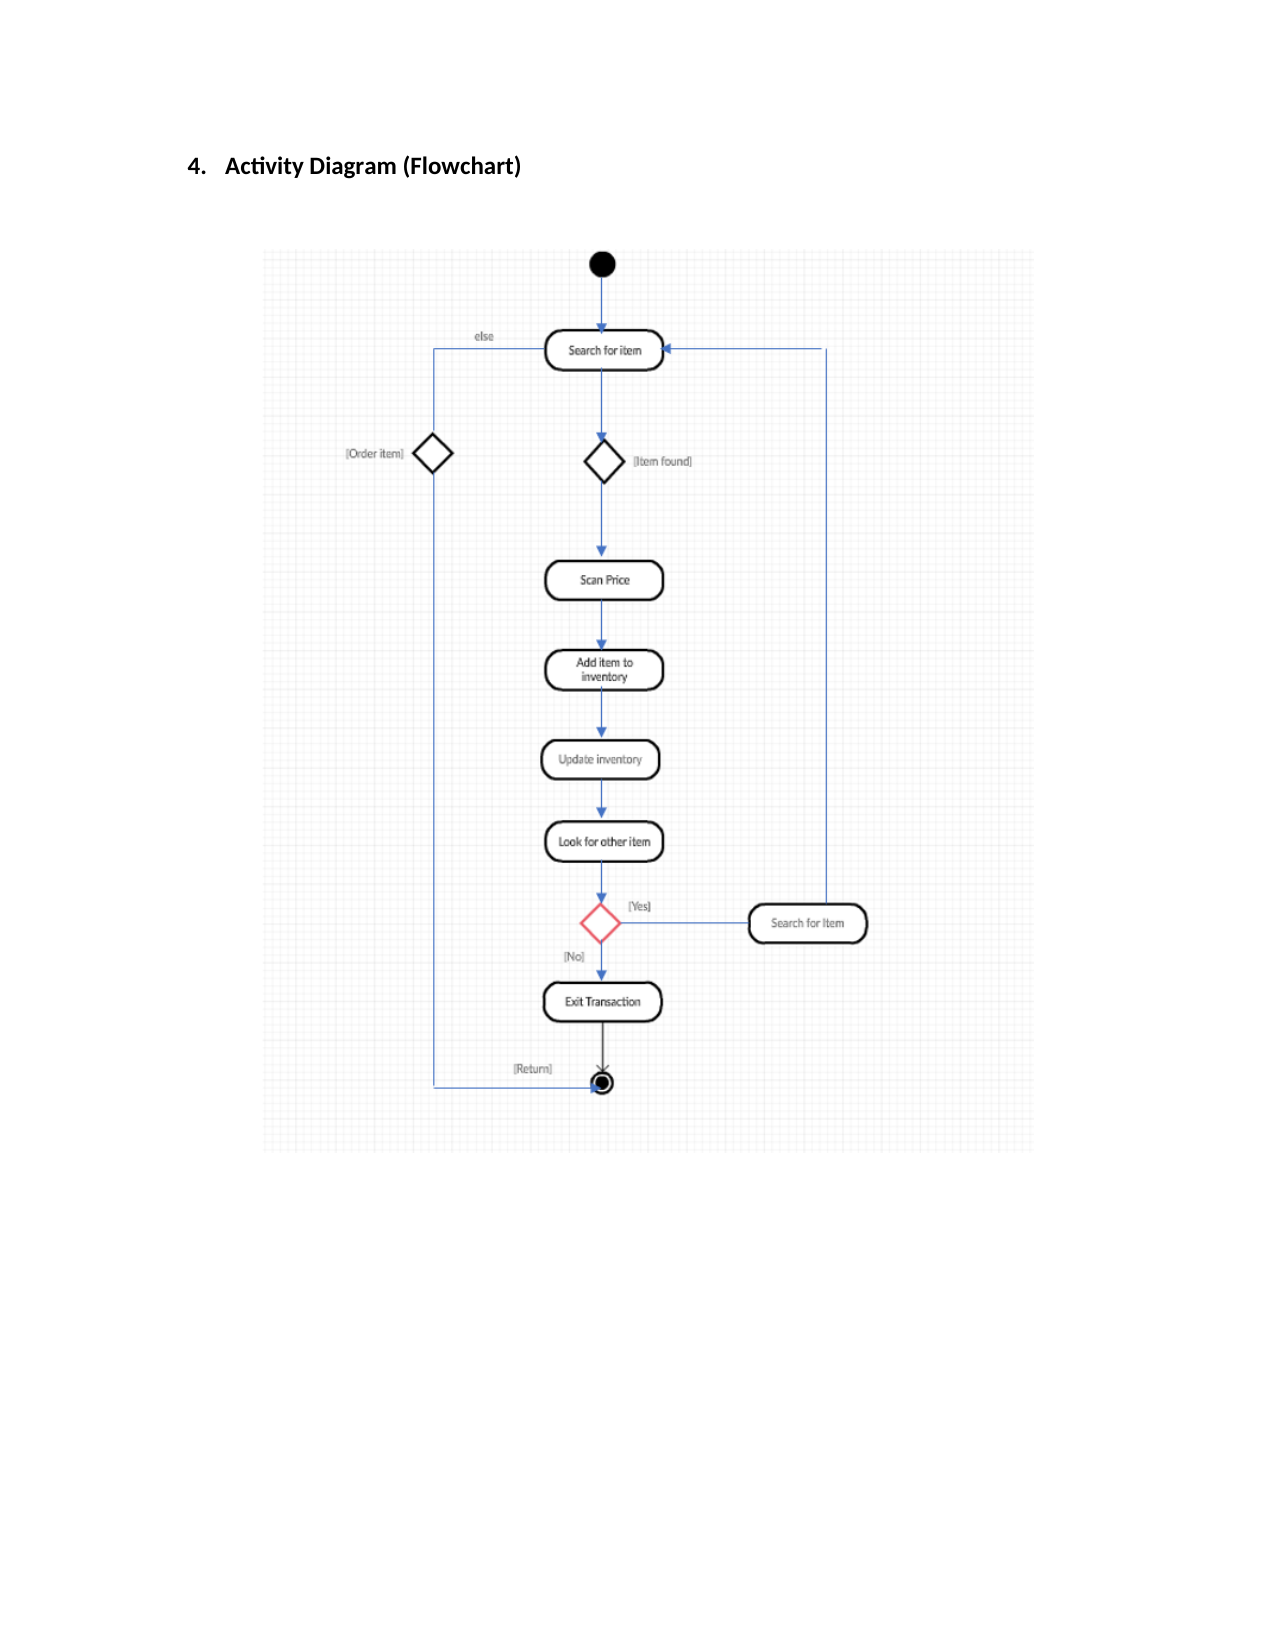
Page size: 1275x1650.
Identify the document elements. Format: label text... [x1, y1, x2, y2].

list Activity Diagram (Flowchart) [187, 150, 1125, 181]
picture [262, 249, 1034, 1153]
